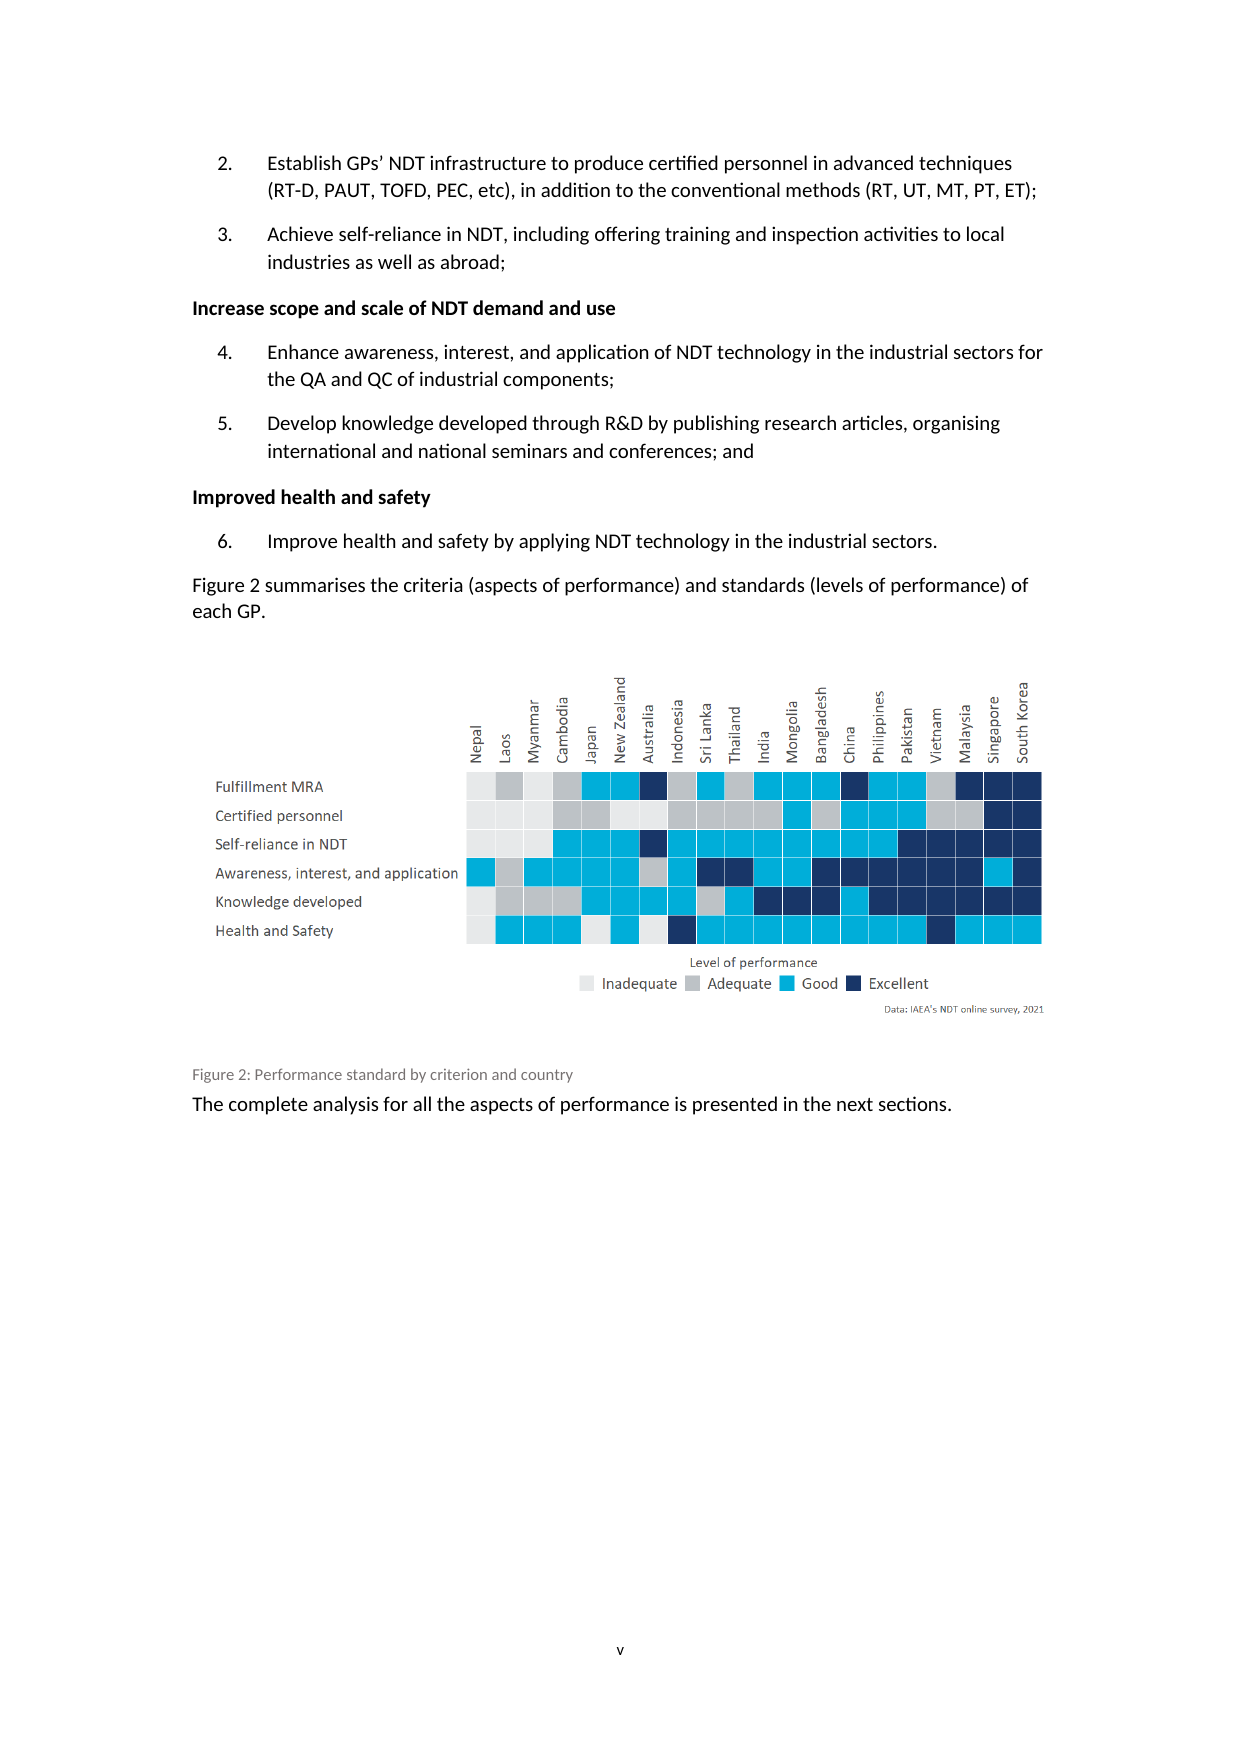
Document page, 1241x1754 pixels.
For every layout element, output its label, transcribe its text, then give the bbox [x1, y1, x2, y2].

text Improved health and safety [192, 484, 1048, 509]
text Increase scope and scale of NDT demand and use [192, 295, 1048, 320]
text The complete analysis for all the aspects of performance is presented in the next sections. [192, 1091, 1048, 1117]
list Establish GPs’ NDT infrastructure to produce certified personnel in advanced techniques (RT-D, PAUT, TOFD, PEC, etc), in addition to the conventional methods (RT, UT, MT, PT, ET); [217, 150, 1048, 203]
text Figure 2: Performance standard by criterion and country [192, 1065, 1048, 1085]
list Improve health and safety by applying NDT technology in the industrial sectors. [217, 528, 1048, 554]
list Enhance awareness, interest, and application of NDT technology in the industrial sectors for the QA and QC of industrial components; [217, 339, 1048, 392]
list Develop knowledge developed through R&D by publishing research articles, organising international and national seminars and conferences; and [217, 411, 1048, 463]
list Achieve self-reliance in NDT, including offering training and inspection activities to local industries as well as abroad; [217, 221, 1048, 274]
text Figure 2 summarises the criteria (aspects of performance) and standards (levels of performance) of each GP. [192, 572, 1048, 623]
picture [192, 642, 1049, 1044]
